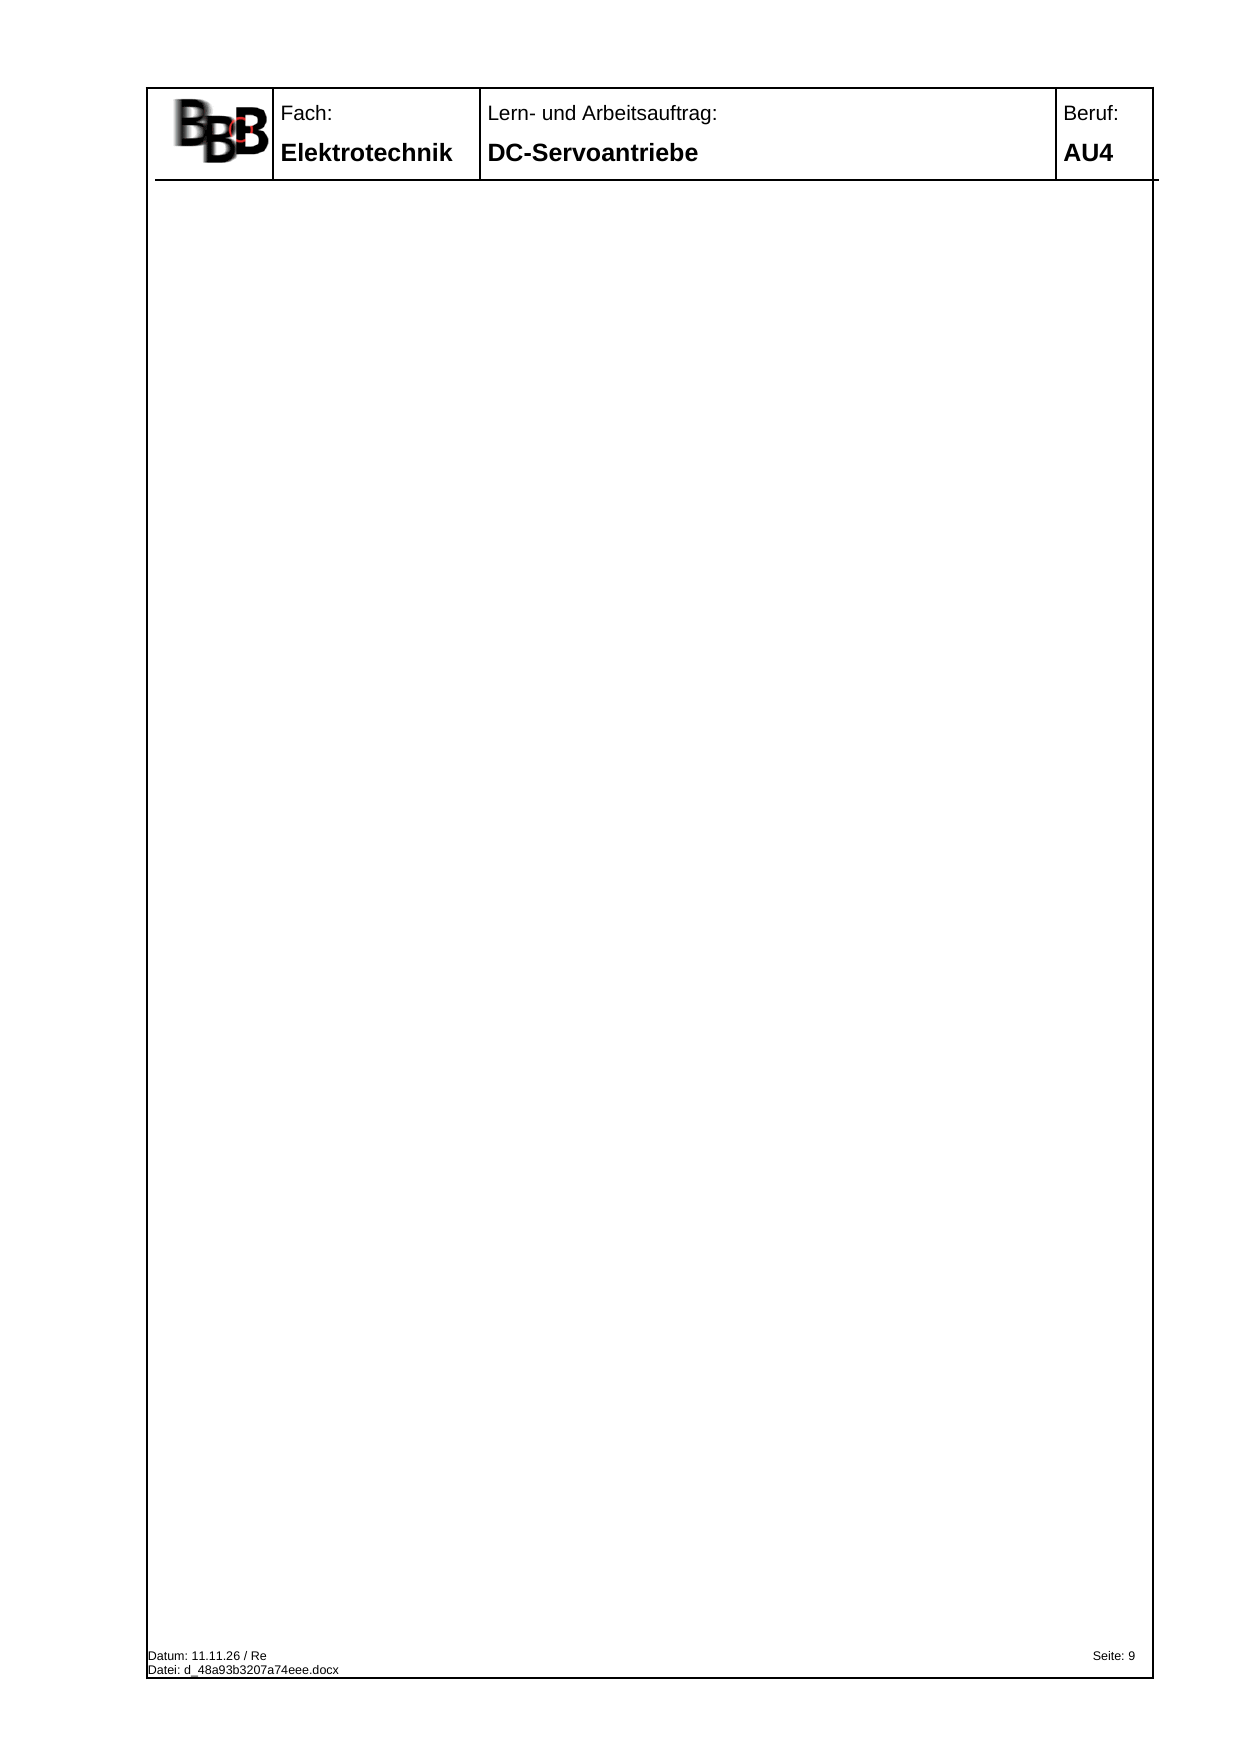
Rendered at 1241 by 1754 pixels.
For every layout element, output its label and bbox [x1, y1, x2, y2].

picture [170, 95, 270, 165]
